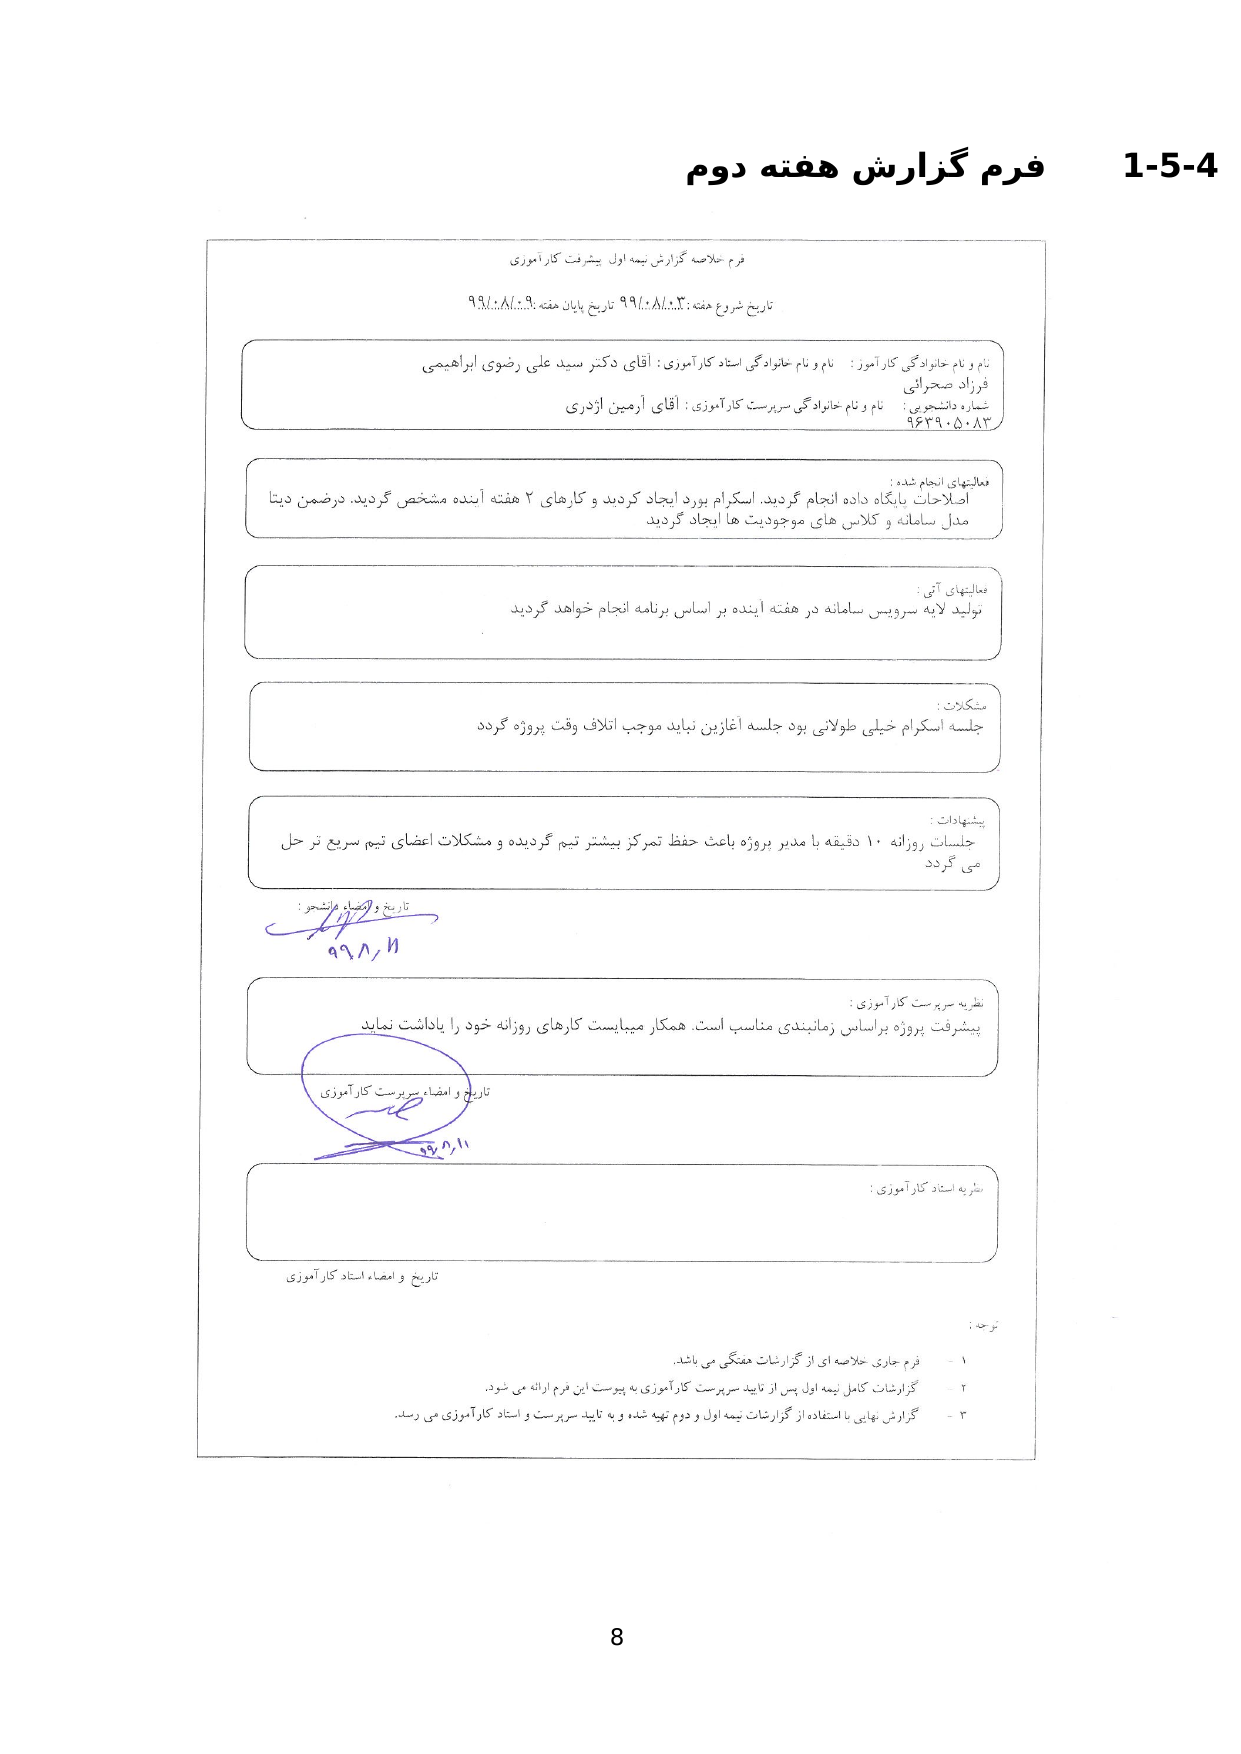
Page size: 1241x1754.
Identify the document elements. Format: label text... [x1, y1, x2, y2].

subtitle فرم گزارش هفته دوم [118, 147, 1122, 186]
picture [151, 201, 1122, 1575]
